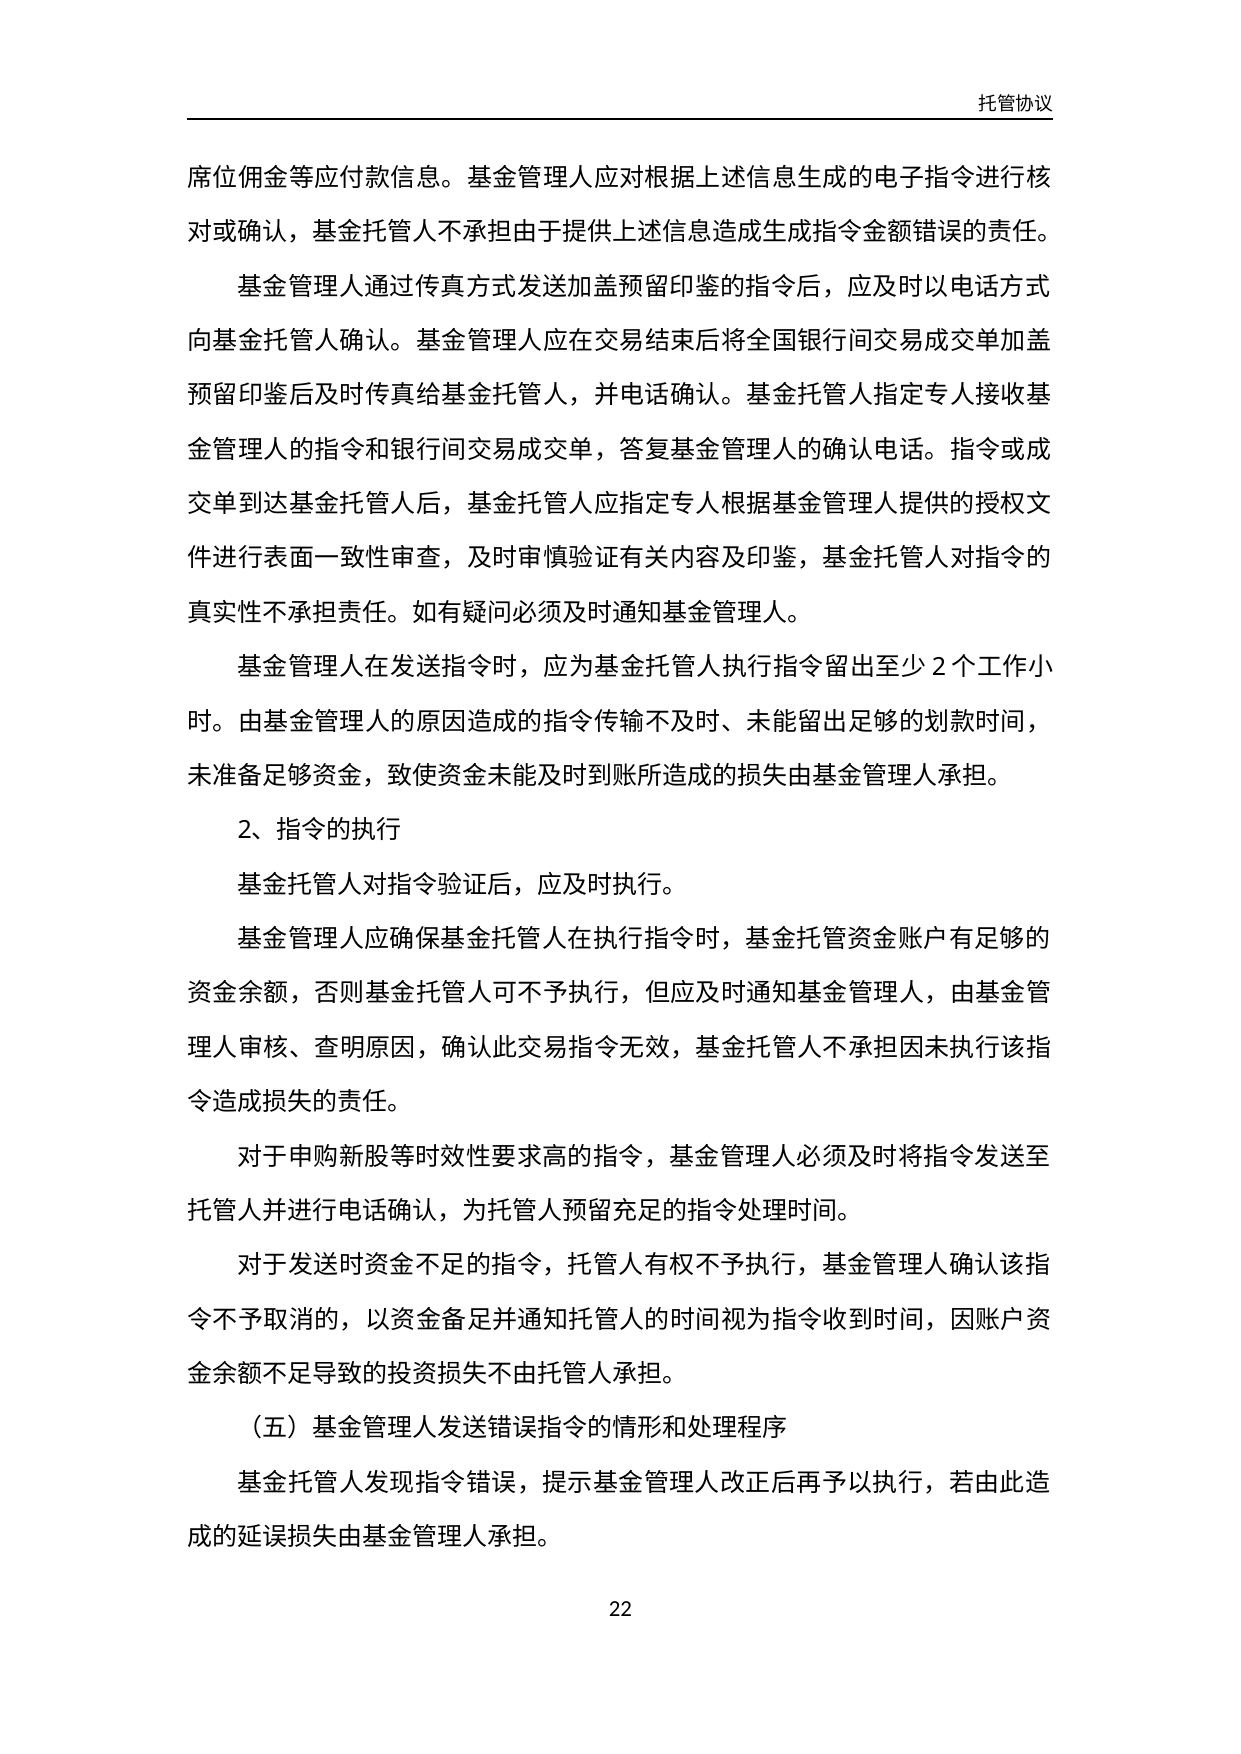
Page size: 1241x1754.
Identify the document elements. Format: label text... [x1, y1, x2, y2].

text 2、指令的执行 [187, 810, 1053, 846]
text （五）基金管理人发送错误指令的情形和处理程序 [187, 1408, 1053, 1444]
text 基金管理人应确保基金托管人在执行指令时，基金托管资金账户有足够的资金余额，否则基金托管人可不予执行，但应及时通知基金管理人，由基金管理人审核、查明原因，确认此交易指令无效，基金托管人不承担因未执行该指令造成损失的责任。 [187, 918, 1053, 1118]
text 基金管理人通过传真方式发送加盖预留印鉴的指令后，应及时以电话方式向基金托管人确认。基金管理人应在交易结束后将全国银行间交易成交单加盖预留印鉴后及时传真给基金托管人，并电话确认。基金托管人指定专人接收基金管理人的指令和银行间交易成交单，答复基金管理人的确认电话。指令或成交单到达基金托管人后，基金托管人应指定专人根据基金管理人提供的授权文件进行表面一致性审查，及时审慎验证有关内容及印鉴，基金托管人对指令的真实性不承担责任。如有疑问必须及时通知基金管理人。 [187, 266, 1053, 628]
text 基金托管人发现指令错误，提示基金管理人改正后再予以执行，若由此造成的延误损失由基金管理人承担。 [187, 1462, 1053, 1553]
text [187, 157, 1053, 248]
text 对于申购新股等时效性要求高的指令，基金管理人必须及时将指令发送至托管人并进行电话确认，为托管人预留充足的指令处理时间。 [187, 1136, 1053, 1227]
text 对于发送时资金不足的指令，托管人有权不予执行，基金管理人确认该指令不予取消的，以资金备足并通知托管人的时间视为指令收到时间，因账户资金余额不足导致的投资损失不由托管人承担。 [187, 1245, 1053, 1390]
text 基金管理人在发送指令时，应为基金托管人执行指令留出至少2个工作小时。由基金管理人的原因造成的指令传输不及时、未能留出足够的划款时间，未准备足够资金，致使资金未能及时到账所造成的损失由基金管理人承担。 [187, 647, 1053, 792]
text 基金托管人对指令验证后，应及时执行。 [187, 864, 1053, 900]
